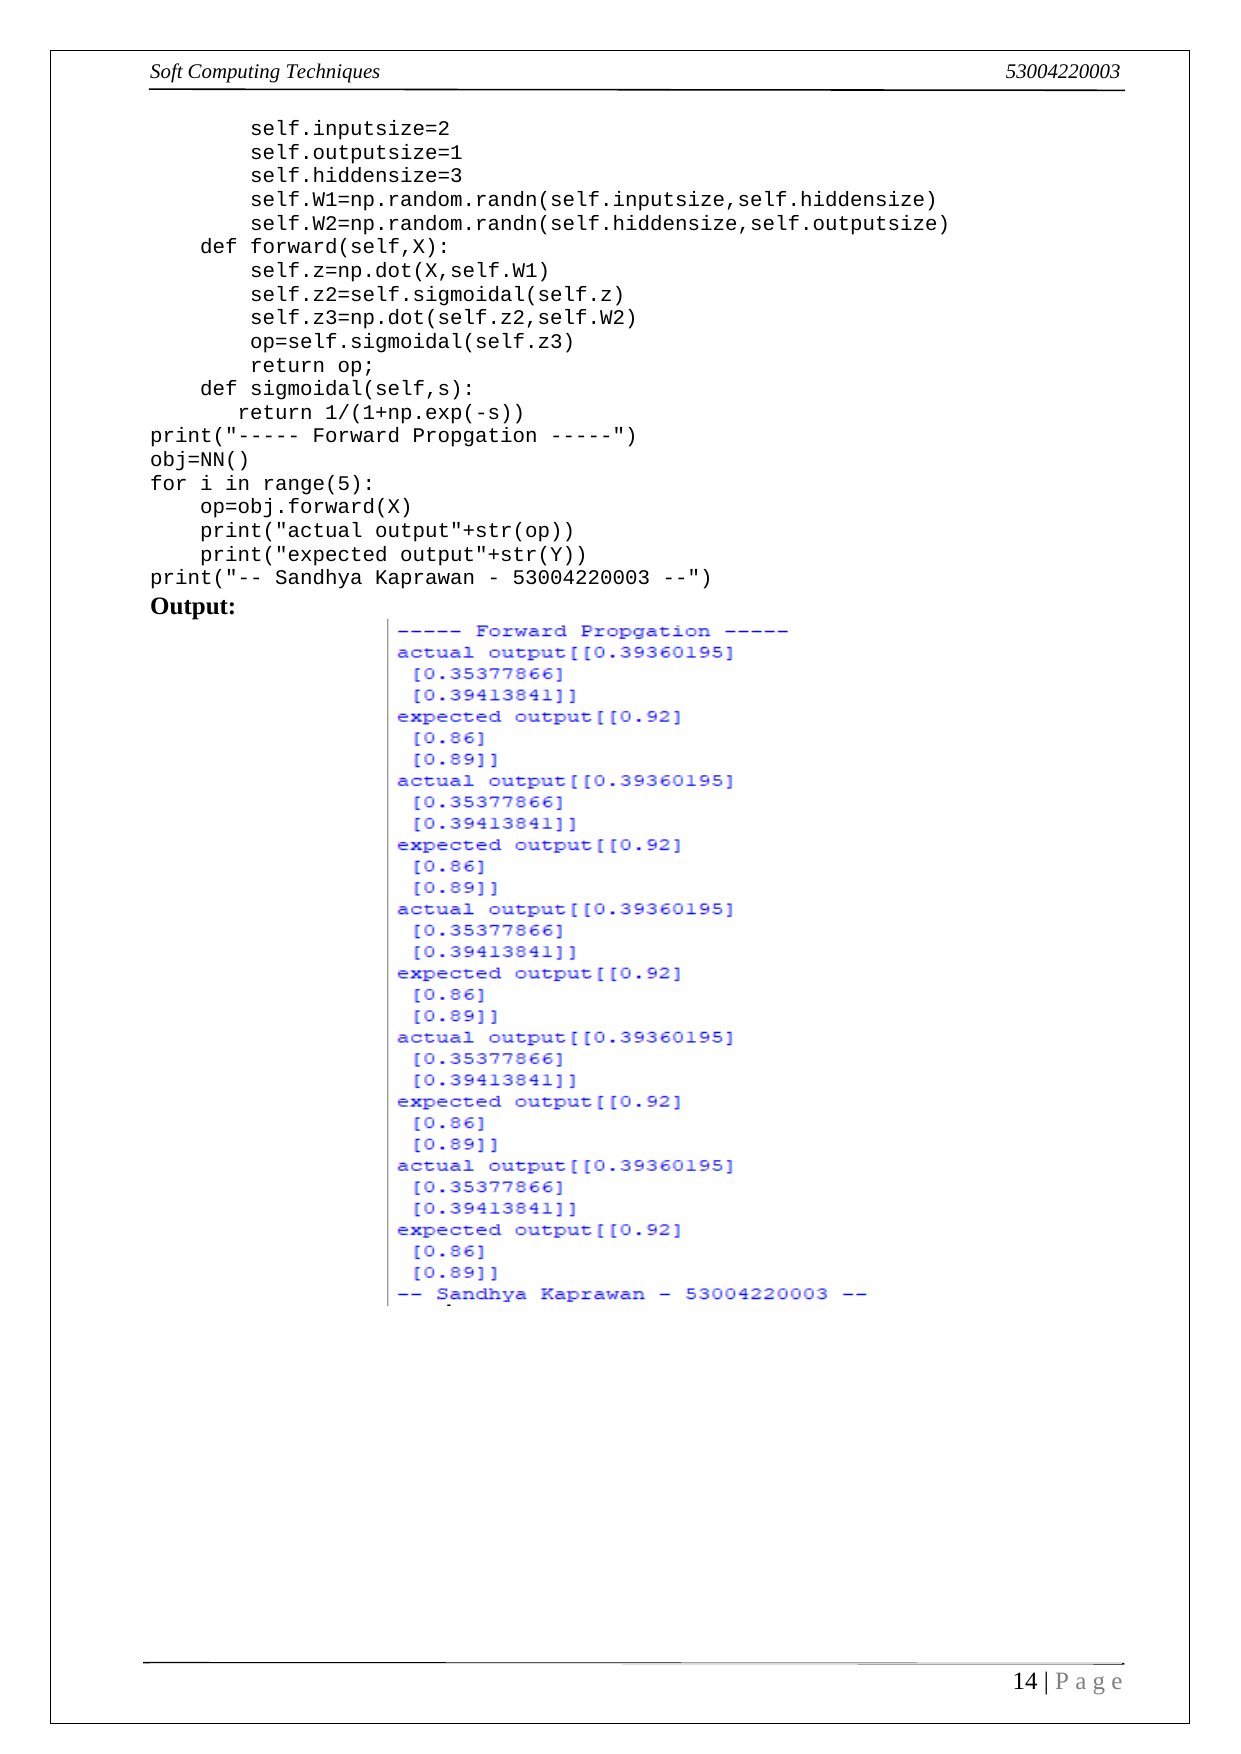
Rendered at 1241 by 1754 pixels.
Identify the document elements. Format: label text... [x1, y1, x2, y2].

text self.z3=np.dot(self.z2,self.W2) [150, 307, 1122, 331]
text for i in range(5): [150, 473, 1122, 496]
text self.inputsize=2 [150, 118, 1122, 142]
text def forward(self,X): [150, 236, 1122, 260]
text obj=NN() [150, 449, 1122, 473]
text print("expected output"+str(Y)) [150, 544, 1122, 567]
text self.W2=np.random.randn(self.hiddensize,self.outputsize) [150, 213, 1122, 236]
text return op; [150, 354, 1122, 378]
text op=obj.forward(X) [150, 496, 1122, 520]
text print("-- Sandhya Kaprawan - 53004220003 --") [150, 567, 1122, 591]
text self.z2=self.sigmoidal(self.z) [150, 284, 1122, 307]
text Output: [150, 591, 1122, 620]
text self.z=np.dot(X,self.W1) [150, 260, 1122, 284]
text print("actual output"+str(op)) [150, 520, 1122, 544]
picture [387, 619, 886, 1306]
text return 1/(1+np.exp(-s)) [150, 402, 1122, 426]
text print("----- Forward Propgation -----") [150, 426, 1122, 449]
text def sigmoidal(self,s): [150, 378, 1122, 402]
text self.outputsize=1 [150, 142, 1122, 165]
text self.hiddensize=3 [150, 165, 1122, 189]
text op=self.sigmoidal(self.z3) [150, 331, 1122, 354]
text self.W1=np.random.randn(self.inputsize,self.hiddensize) [150, 189, 1122, 213]
